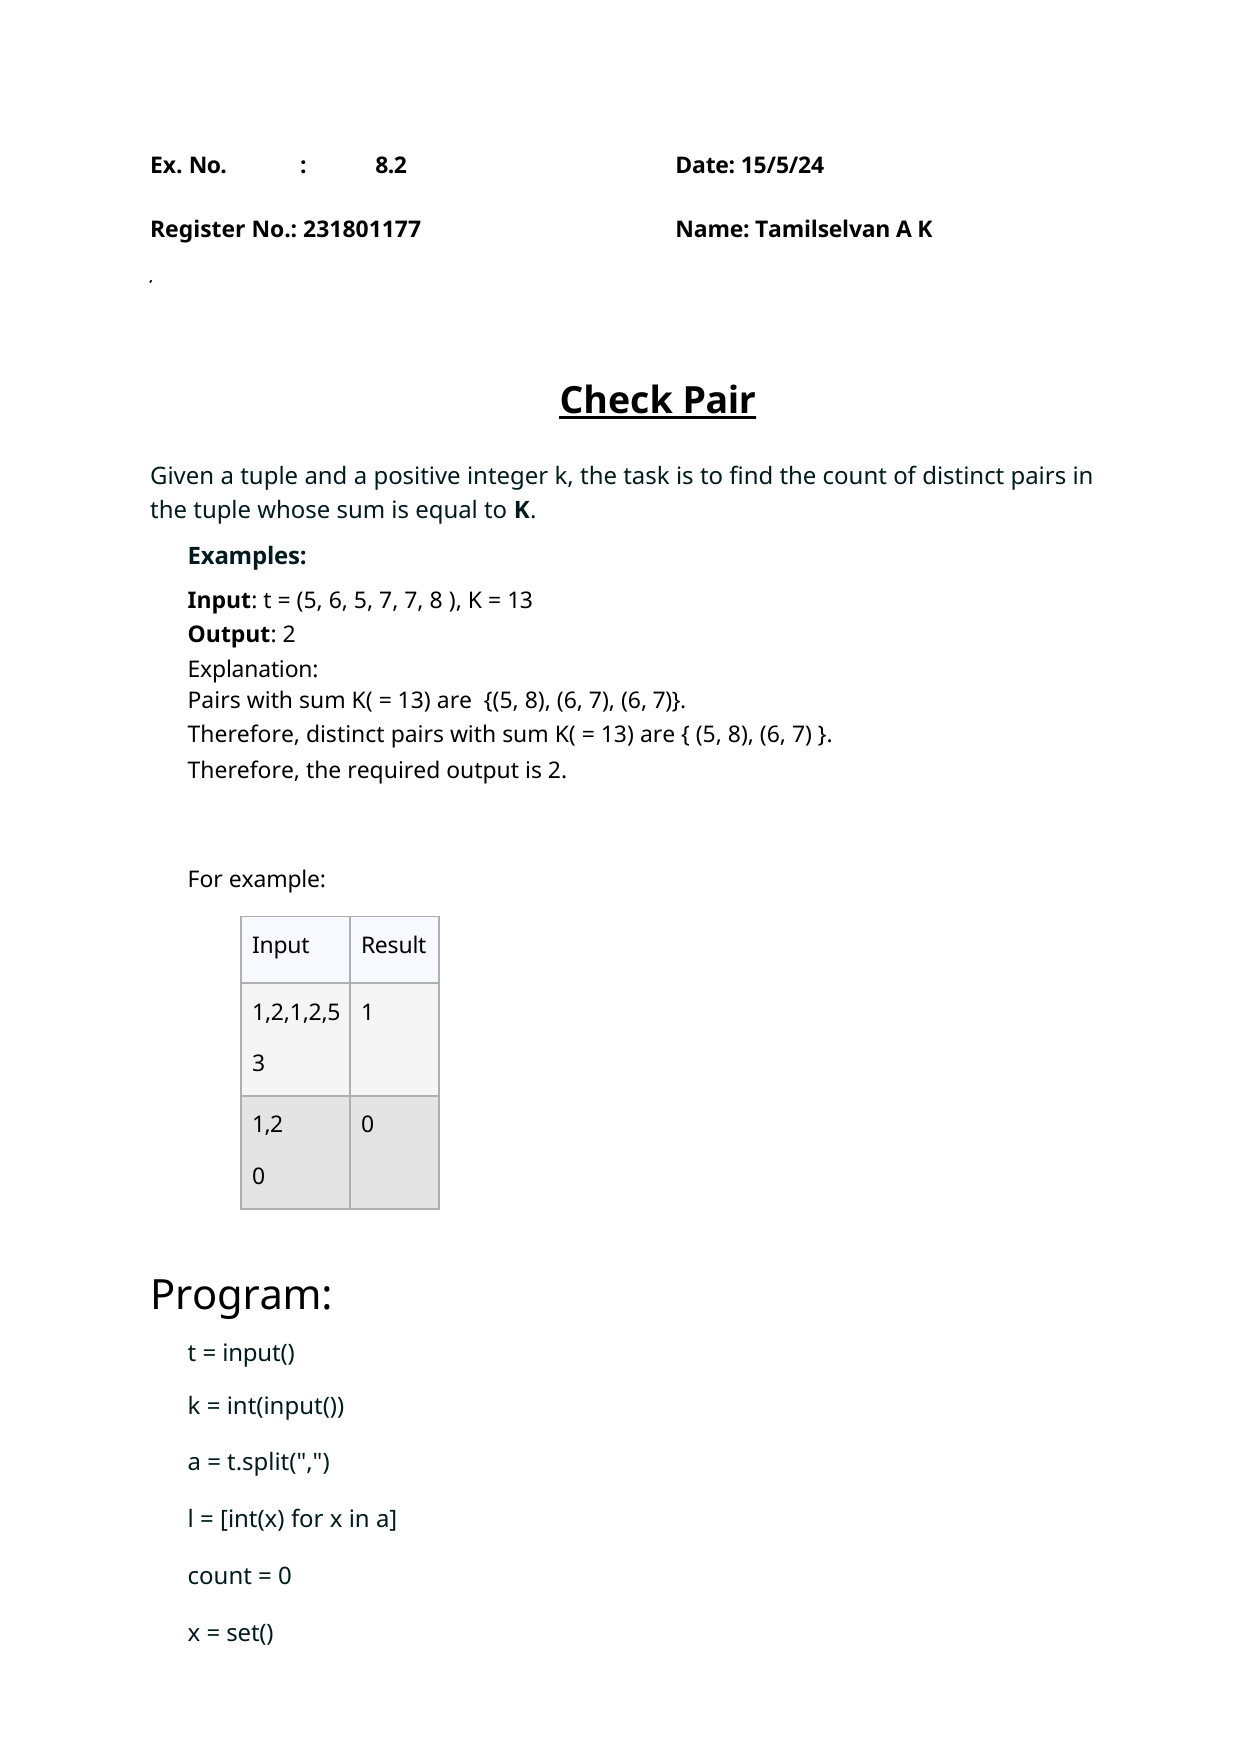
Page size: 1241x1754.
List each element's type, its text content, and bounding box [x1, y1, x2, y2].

text x = set() [187, 1615, 1173, 1648]
table_cell 0 [351, 1097, 438, 1208]
text Input: t = (5, 6, 5, 7, 7, 8 ), K = 13 [187, 584, 1173, 615]
text k = int(input()) a = t.split(",") [187, 1389, 360, 1478]
text l = [int(x) for x in a] count = 0 [187, 1502, 421, 1591]
text Given a tuple and a positive integer k, the task is to find the count of distinct pairs in the tuple whose sum is equal to K. [150, 459, 1119, 525]
subtitle Program: [150, 1265, 1173, 1322]
text Therefore, distinct pairs with sum K( = 13) are { (5, 8), (6, 7) }. Therefore, the required output is 2. [187, 718, 945, 785]
table_header Input [242, 917, 349, 982]
subtitle Check Pair [204, 373, 1111, 424]
text For example: [187, 863, 1173, 894]
table_header Result [351, 917, 438, 982]
text Pairs with sum K( = 13) are {(5, 8), (6, 7), (6, 7)}. [187, 688, 1173, 714]
text Ex. No. : 8.2 Date: 15/5/24 [150, 149, 1173, 180]
table_cell 1,2 0 [242, 1097, 349, 1208]
table_cell 1 [351, 984, 438, 1095]
text Examples: [187, 538, 1173, 571]
text Register No.: 231801177 Name: Tamilselvan A K [150, 213, 1173, 245]
text Output: 2 Explanation: [187, 617, 421, 684]
text t = input() [187, 1335, 1173, 1368]
table_cell 1,2,1,2,5 3 [242, 984, 349, 1095]
